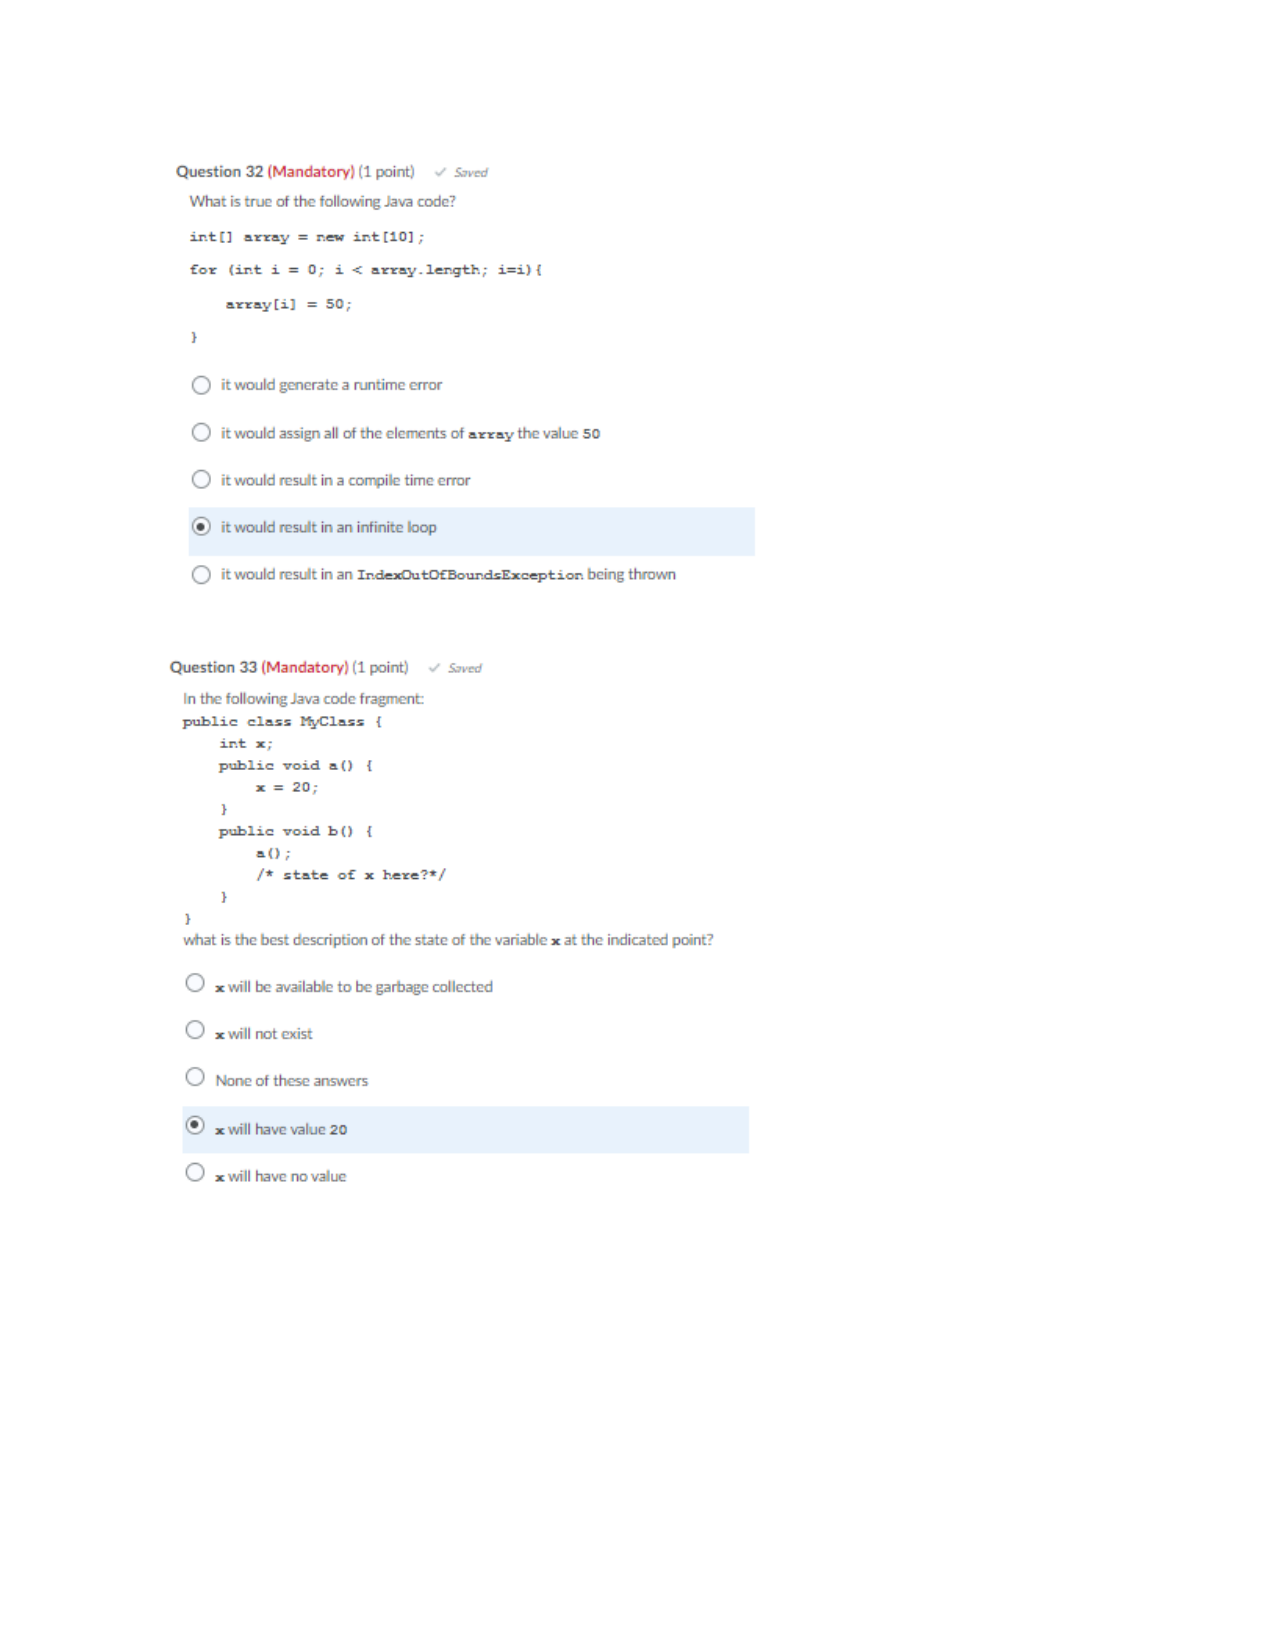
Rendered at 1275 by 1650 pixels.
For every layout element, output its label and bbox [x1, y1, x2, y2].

picture [150, 150, 799, 622]
picture [150, 640, 826, 1235]
